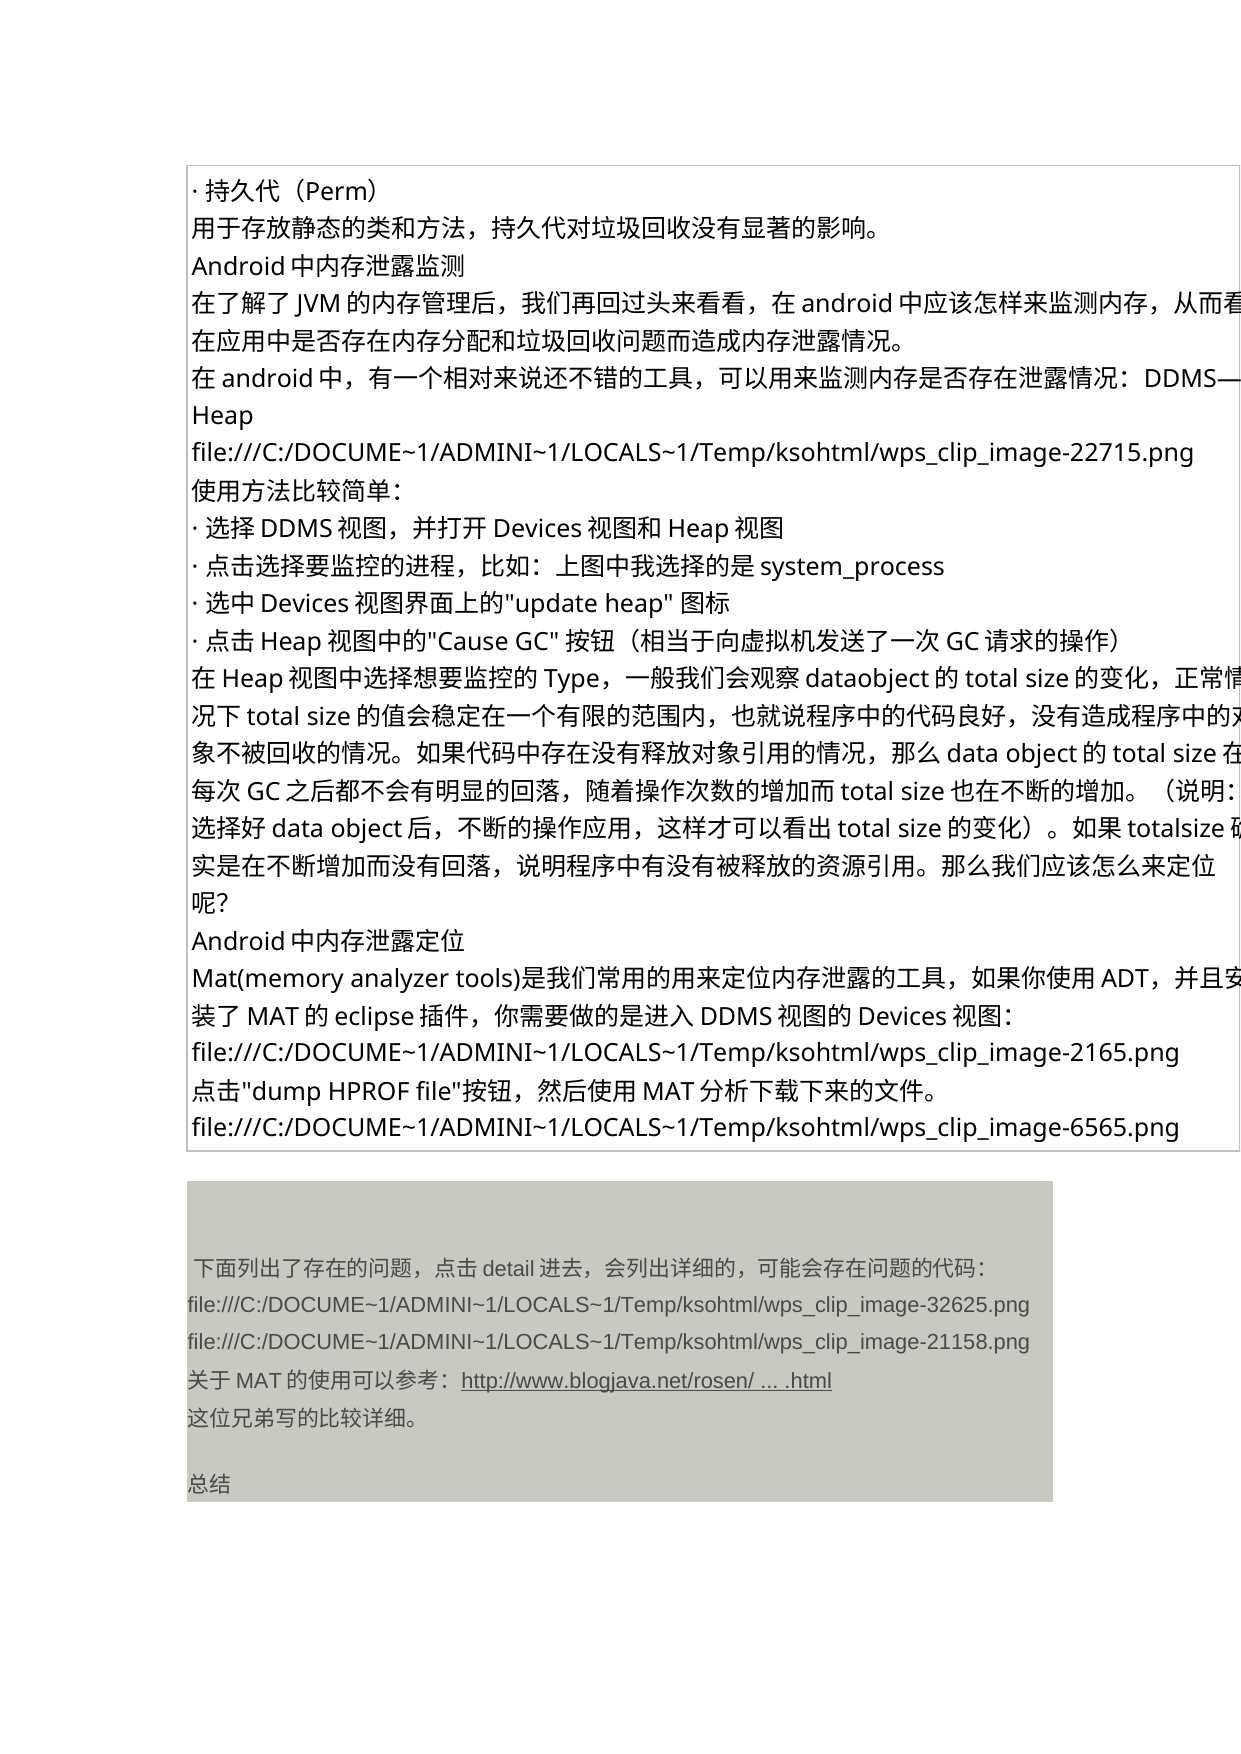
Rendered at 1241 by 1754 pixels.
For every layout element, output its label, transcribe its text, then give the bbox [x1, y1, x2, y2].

text 总结 [187, 1464, 1053, 1502]
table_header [188, 166, 1239, 1150]
text 下面列出了存在的问题，点击detail进去，会列出详细的，可能会存在问题的代码： file:///C:/DOCUME~1/ADMINI~1/LOCALS~1/Temp/ksohtml/wps_clip_image-32625.png file:///C:/DOCUME~1/ADMINI~1/LOCALS~1/Temp/ksohtml/wps_clip_image-21158.png 关于MAT的使用可以参考：http://www.blogjava.net/rosen/ ... .html 这位兄弟写的比较详细。 [187, 1248, 1053, 1435]
